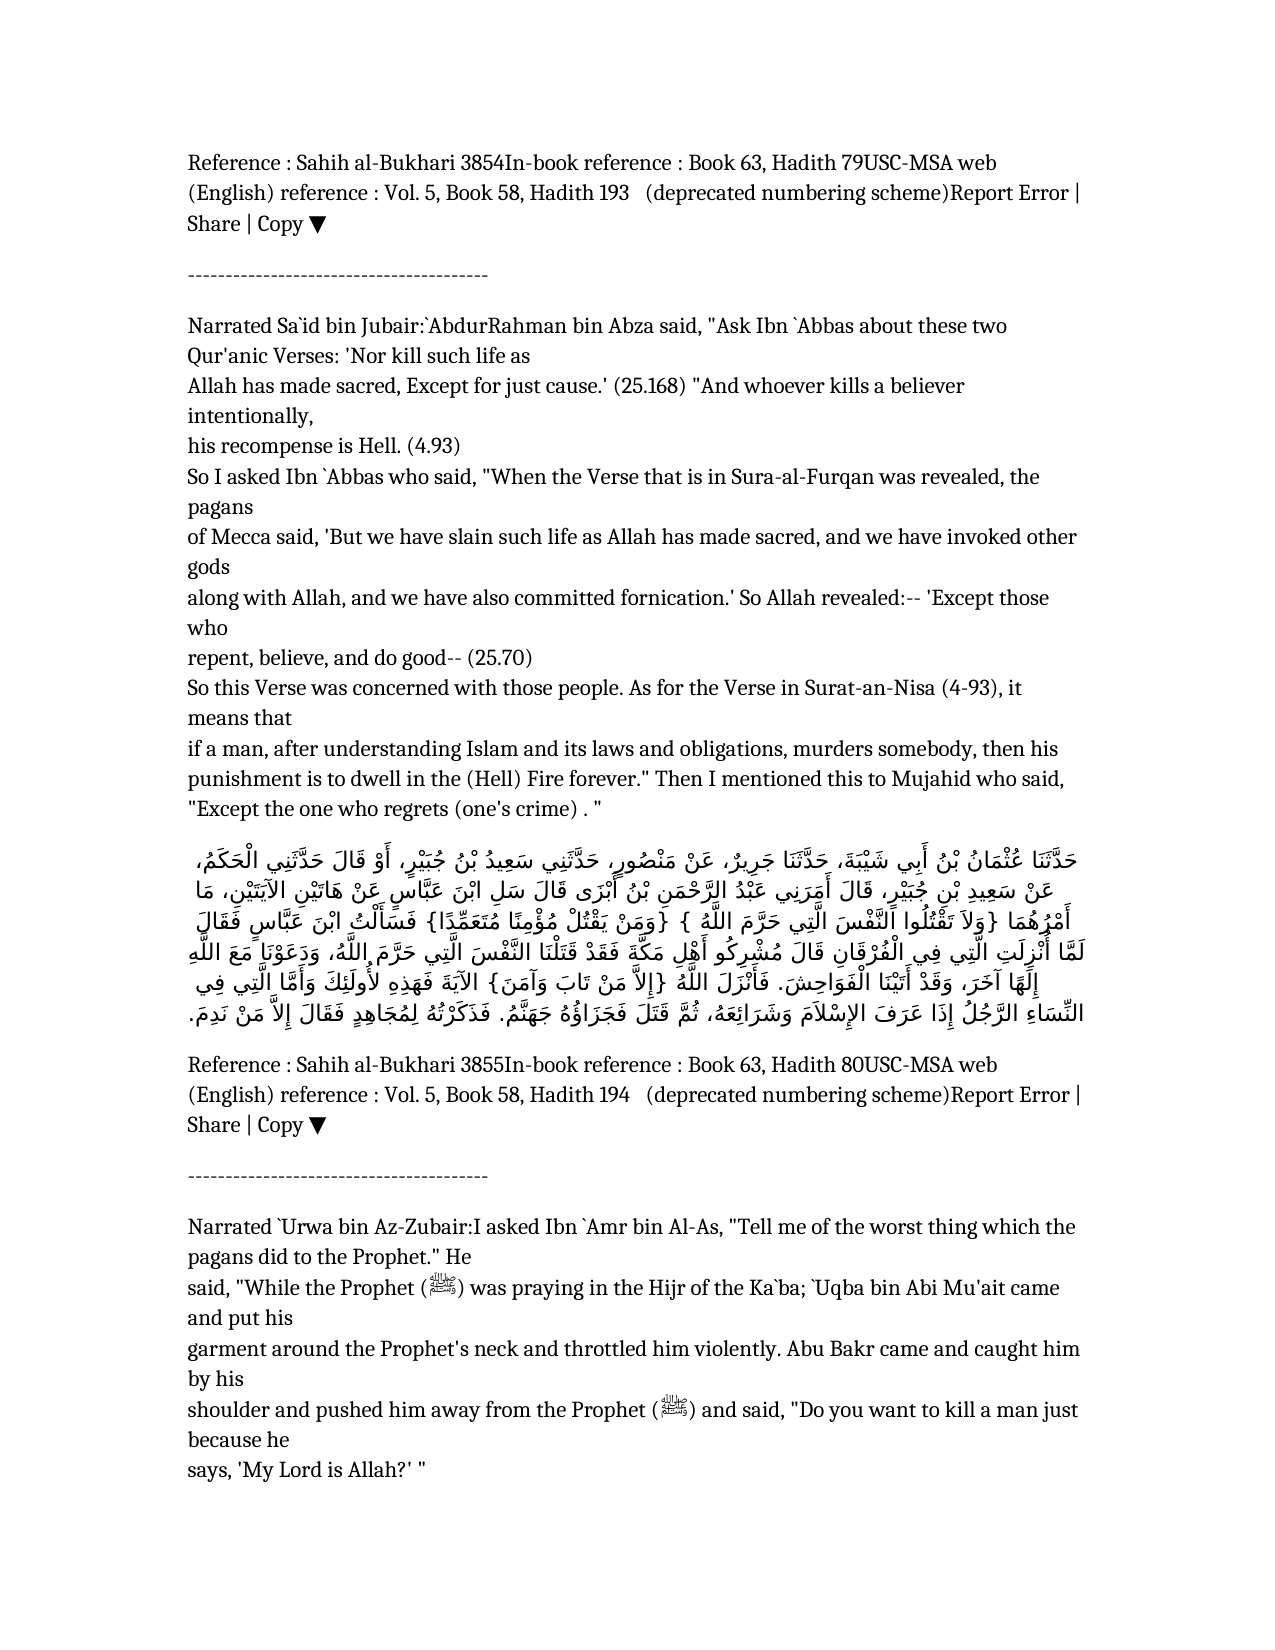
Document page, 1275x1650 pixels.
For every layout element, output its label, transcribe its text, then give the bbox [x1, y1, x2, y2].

text ---------------------------------------- [187, 261, 1087, 288]
text Narrated Sa`id bin Jubair:`AbdurRahman bin Abza said, "Ask Ibn `Abbas about these two Qur'anic Verses: 'Nor kill such life as Allah has made sacred, Except for just cause.' (25.168) "And whoever kills a believer intentionally, his recompense is Hell. (4.93) So I asked Ibn `Abbas who said, "When the Verse that is in Sura-al-Furqan was revealed, the pagans of Mecca said, 'But we have slain such life as Allah has made sacred, and we have invoked other gods along with Allah, and we have also committed fornication.' So Allah revealed:-- 'Except those who repent, believe, and do good-- (25.70) So this Verse was concerned with those people. As for the Verse in Surat-an-Nisa (4-93), it means that if a man, after understanding Islam and its laws and obligations, murders somebody, then his punishment is to dwell in the (Hell) Fire forever." Then I mentioned this to Mujahid who said, "Except the one who regrets (one's crime) . " [187, 312, 1087, 822]
text ---------------------------------------- [187, 1163, 1087, 1189]
text حَدَّثَنَا عُثْمَانُ بْنُ أَبِي شَيْبَةَ، حَدَّثَنَا جَرِيرٌ، عَنْ مَنْصُورٍ، حَدَّثَنِي سَعِيدُ بْنُ جُبَيْرٍ، أَوْ قَالَ حَدَّثَنِي الْحَكَمُ، عَنْ سَعِيدِ بْنِ جُبَيْرٍ، قَالَ أَمَرَنِي عَبْدُ الرَّحْمَنِ بْنُ أَبْزَى قَالَ سَلِ ابْنَ عَبَّاسٍ عَنْ هَاتَيْنِ الآيَتَيْنِ، مَا أَمْرُهُمَا ‏{‏وَلاَ تَقْتُلُوا النَّفْسَ الَّتِي حَرَّمَ اللَّهُ ‏}‏ ‏{‏وَمَنْ يَقْتُلْ مُؤْمِنًا مُتَعَمِّدًا‏}‏ فَسَأَلْتُ ابْنَ عَبَّاسٍ فَقَالَ لَمَّا أُنْزِلَتِ الَّتِي فِي الْفُرْقَانِ قَالَ مُشْرِكُو أَهْلِ مَكَّةَ فَقَدْ قَتَلْنَا النَّفْسَ الَّتِي حَرَّمَ اللَّهُ، وَدَعَوْنَا مَعَ اللَّهِ إِلَهًا آخَرَ، وَقَدْ أَتَيْنَا الْفَوَاحِشَ‏.‏ فَأَنْزَلَ اللَّهُ ‏{‏إِلاَّ مَنْ تَابَ وَآمَنَ‏}‏ الآيَةَ فَهَذِهِ لأُولَئِكَ وَأَمَّا الَّتِي فِي النِّسَاءِ الرَّجُلُ إِذَا عَرَفَ الإِسْلاَمَ وَشَرَائِعَهُ، ثُمَّ قَتَلَ فَجَزَاؤُهُ جَهَنَّمُ‏.‏ فَذَكَرْتُهُ لِمُجَاهِدٍ فَقَالَ إِلاَّ مَنْ نَدِمَ‏.‏ [187, 847, 1087, 1027]
text Reference : Sahih al-Bukhari 3854In-book reference : Book 63, Hadith 79USC-MSA web (English) reference : Vol. 5, Book 58, Hadith 193 (deprecated numbering scheme)Report Error | Share | Copy ▼ [187, 150, 1087, 237]
text Reference : Sahih al-Bukhari 3855In-book reference : Book 63, Hadith 80USC-MSA web (English) reference : Vol. 5, Book 58, Hadith 194 (deprecated numbering scheme)Report Error | Share | Copy ▼ [187, 1051, 1087, 1138]
text Narrated `Urwa bin Az-Zubair:I asked Ibn `Amr bin Al-As, "Tell me of the worst thing which the pagans did to the Prophet." He said, "While the Prophet (ﷺ) was praying in the Hijr of the Ka`ba; `Uqba bin Abi Mu'ait came and put his garment around the Prophet's neck and throttled him violently. Abu Bakr came and caught him by his shoulder and pushed him away from the Prophet (ﷺ) and said, "Do you want to kill a man just because he says, 'My Lord is Allah?' " [187, 1214, 1087, 1483]
